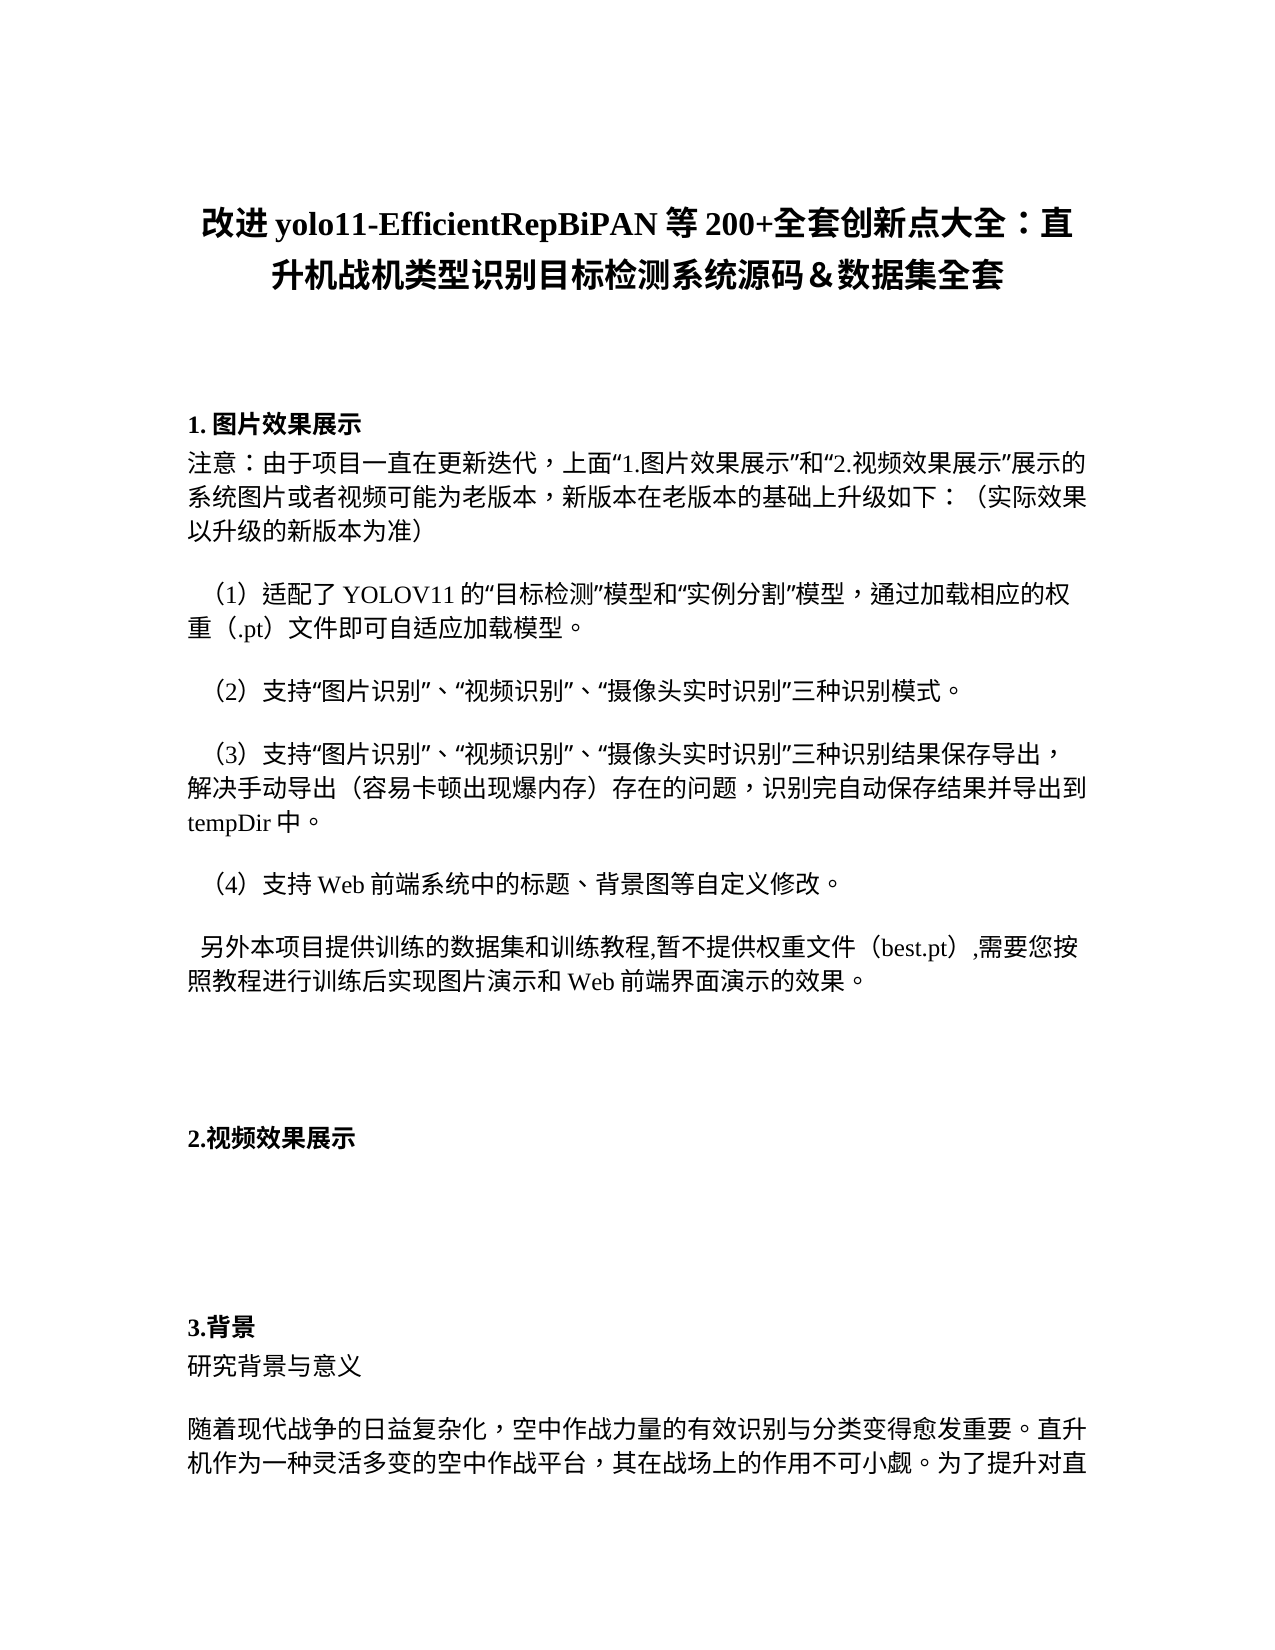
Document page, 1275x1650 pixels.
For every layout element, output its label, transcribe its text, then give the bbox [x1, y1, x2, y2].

subtitle 2.视频效果展示 [187, 1121, 1087, 1155]
subtitle 1. 图片效果展示 [187, 406, 1087, 441]
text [187, 1349, 1087, 1479]
subtitle 3.背景 [187, 1309, 1087, 1343]
text 注意：由于项目一直在更新迭代，上面“1.图片效果展示”和“2.视频效果展示”展示的系统图片或者视频可能为老版本，新版本在老版本的基础上升级如下：（实际效果以升级的新版本为准） （1）适配了YOLOV11的“目标检测”模型和“实例分割”模型，通过加载相应的权重（.pt）文件即可自适应加载模型。 （2）支持“图片识别”、“视频识别”、“摄像头实时识别”三种识别模式。 （3）支持“图片识别”、“视频识别”、“摄像头实时识别”三种识别结果保存导出，解决手动导出（容易卡顿出现爆内存）存在的问题，识别完自动保存结果并导出到tempDir中。 （4）支持Web前端系统中的标题、背景图等自定义修改。 另外本项目提供训练的数据集和训练教程,暂不提供权重文件（best.pt）,需要您按照教程进行训练后实现图片演示和Web前端界面演示的效果。 [187, 446, 1087, 998]
subtitle 改进yolo11-EfficientRepBiPAN等200+全套创新点大全：直升机战机类型识别目标检测系统源码＆数据集全套 [187, 200, 1087, 298]
